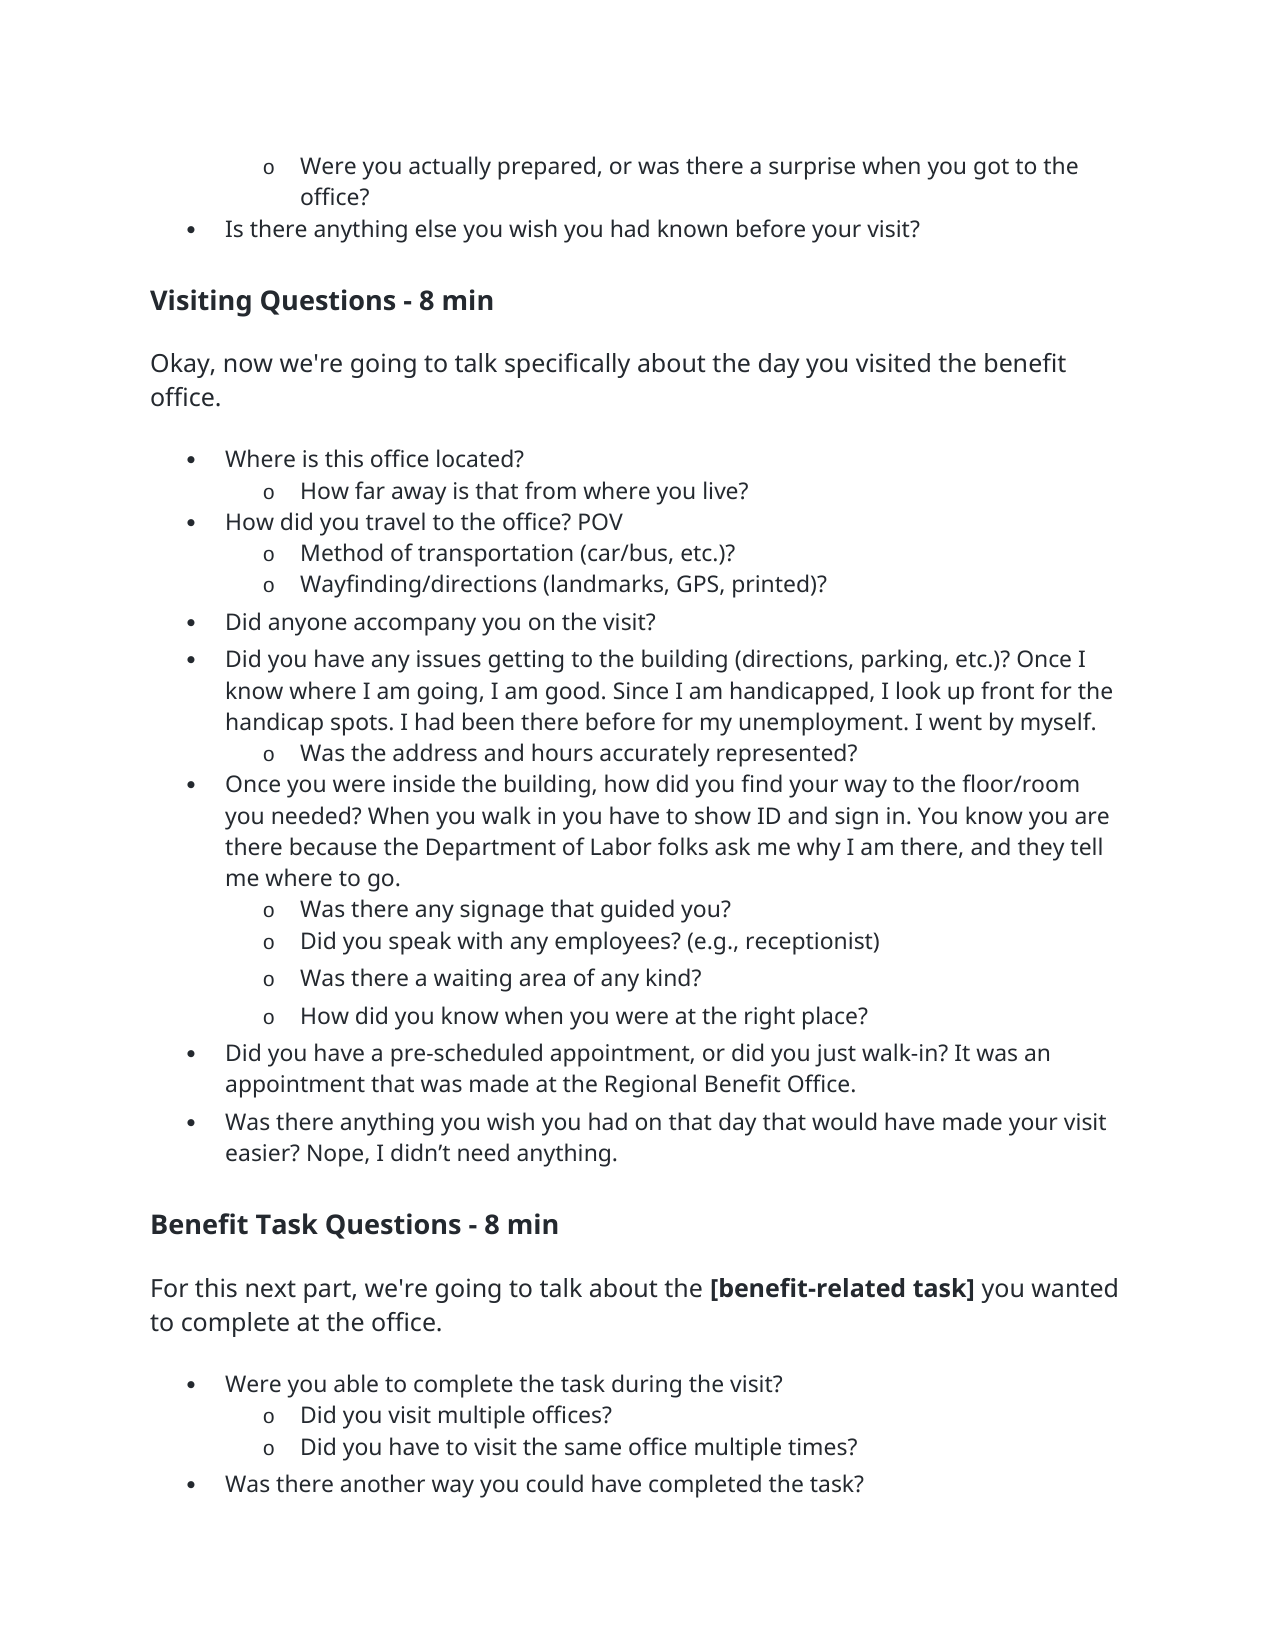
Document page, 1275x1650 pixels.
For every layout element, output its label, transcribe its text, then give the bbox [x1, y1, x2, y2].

list Were you able to complete the task during the visit? [187, 1368, 1125, 1399]
subtitle Benefit Task Questions - 8 min [150, 1206, 1125, 1243]
list Once you were inside the building, how did you find your way to the floor/room you needed? When you walk in you have to show ID and sign in. You know you are there because the Department of Labor folks ask me why I am there, and they tell me where to go. [187, 768, 1125, 893]
list Did you speak with any employees? (e.g., receptionist) [262, 924, 1125, 956]
list How far away is that from where you live? [262, 474, 1125, 506]
list Was there a waiting area of any kind? [262, 962, 1125, 993]
list Did anyone accompany you on the visit? [187, 606, 1125, 637]
text For this next part, we're going to talk about the [benefit-related task] you wanted to complete at the office. [150, 1271, 1125, 1339]
list Was the address and hours accurately represented? [262, 737, 1125, 768]
list How did you travel to the office? POV [187, 506, 1125, 537]
list Was there any signage that guided you? [262, 893, 1125, 924]
list Did you visit multiple offices? [262, 1399, 1125, 1430]
list Were you actually prepared, or was there a surprise when you got to the office? [262, 150, 1125, 212]
list Did you have a pre-scheduled appointment, or did you just walk-in? It was an appointment that was made at the Regional Benefit Office. [187, 1037, 1125, 1099]
list Was there anything you wish you had on that day that would have made your visit easier? Nope, I didn’t need anything. [187, 1106, 1125, 1168]
text Okay, now we're going to talk specifically about the day you visited the benefit office. [150, 346, 1125, 414]
list Did you have any issues getting to the building (directions, parking, etc.)? Once I know where I am going, I am good. Since I am handicapped, I look up front for the handicap spots. I had been there before for my unemployment. I went by myself. [187, 643, 1125, 737]
list Did you have to visit the same office multiple times? [262, 1430, 1125, 1462]
subtitle Visiting Questions - 8 min [150, 281, 1125, 318]
list Where is this office located? [187, 443, 1125, 474]
list Was there another way you could have completed the task? [187, 1468, 1125, 1499]
list Is there anything else you wish you had known before your visit? [187, 212, 1125, 244]
list Wayfinding/directions (landmarks, GPS, printed)? [262, 568, 1125, 599]
list How did you know when you were at the right place? [262, 999, 1125, 1031]
list Method of transportation (car/bus, etc.)? [262, 537, 1125, 568]
